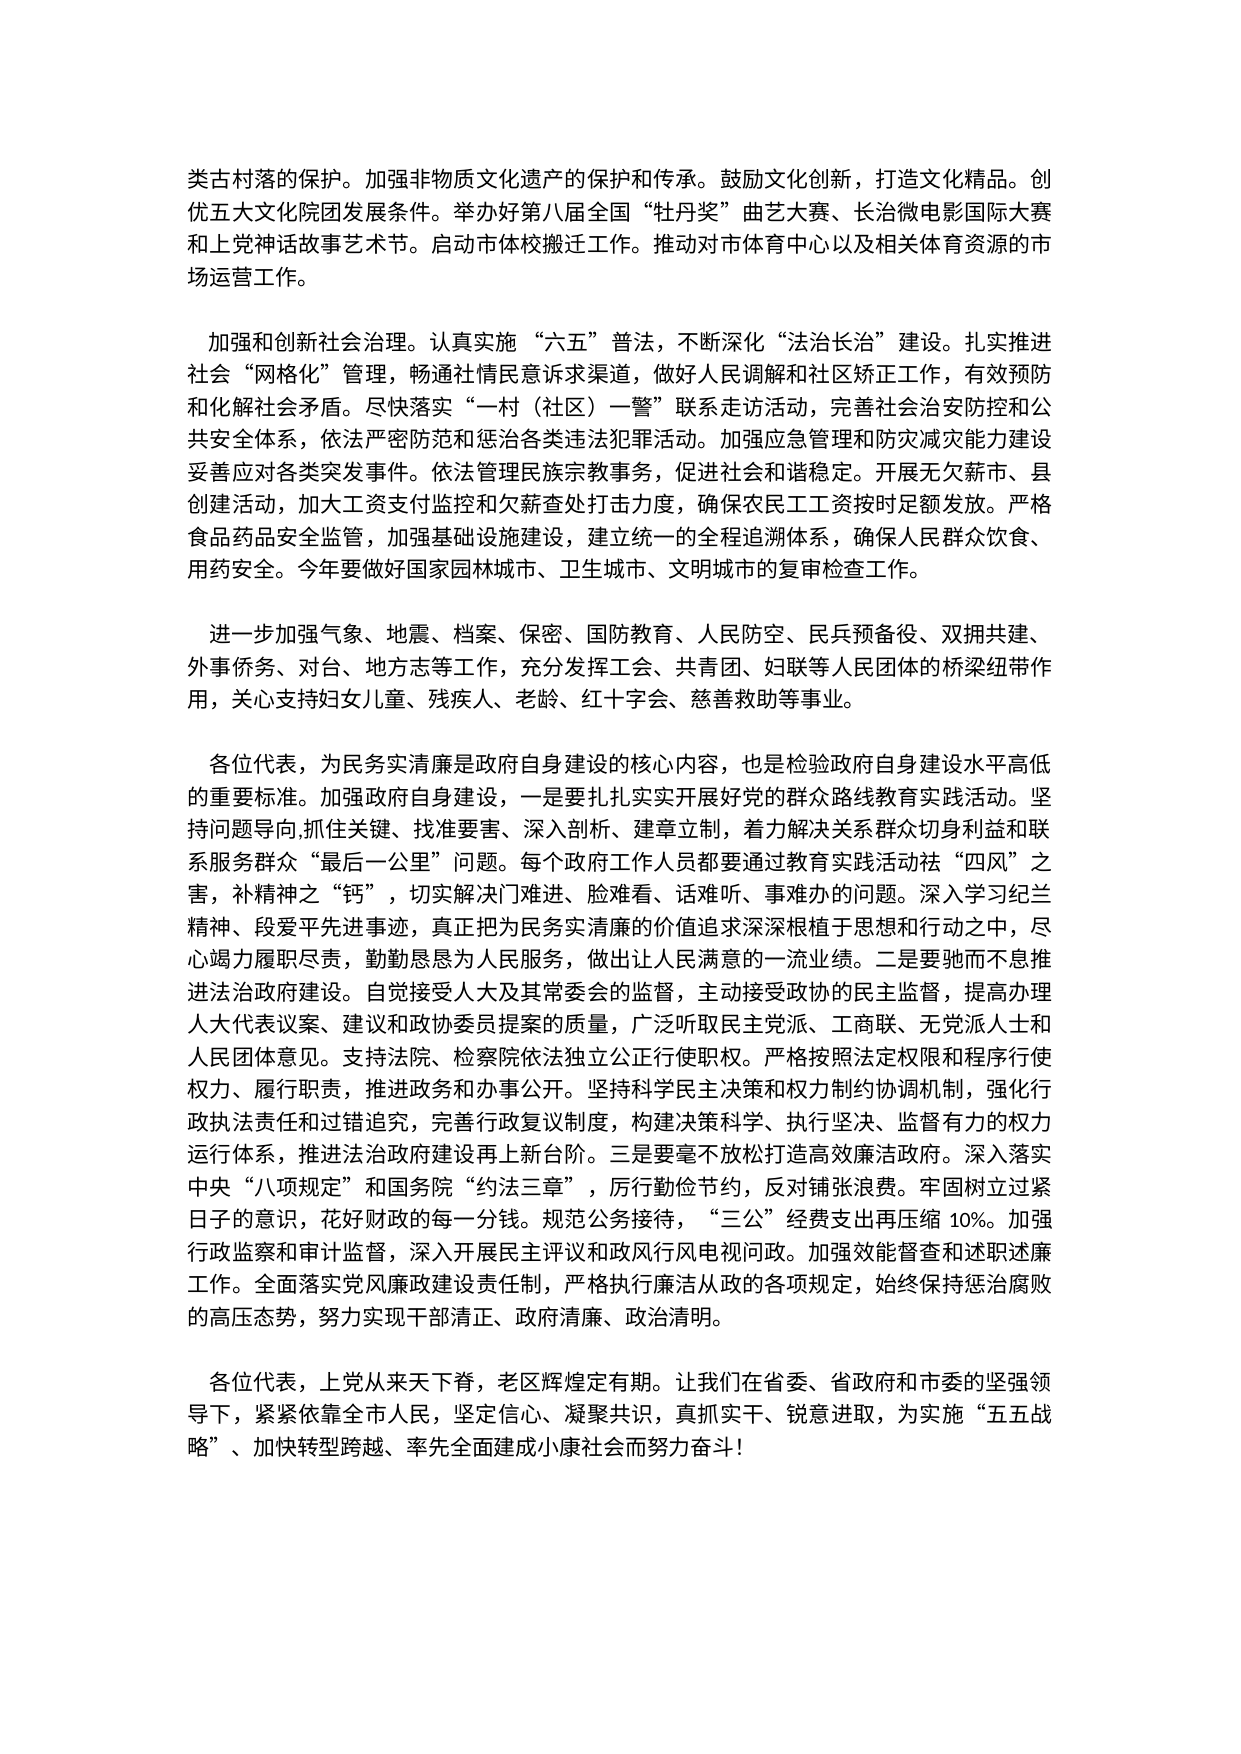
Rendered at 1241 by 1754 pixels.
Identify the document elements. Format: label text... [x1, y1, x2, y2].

text 进一步加强气象、地震、档案、保密、国防教育、人民防空、民兵预备役、双拥共建、外事侨务、对台、地方志等工作，充分发挥工会、共青团、妇联等人民团体的桥梁纽带作用，关心支持妇女儿童、残疾人、老龄、红十字会、慈善救助等事业。 [187, 617, 1053, 714]
text 各位代表，上党从来天下脊，老区辉煌定有期。让我们在省委、省政府和市委的坚强领导下，紧紧依靠全市人民，坚定信心、凝聚共识，真抓实干、锐意进取，为实施“五五战略”、加快转型跨越、率先全面建成小康社会而努力奋斗！ [187, 1364, 1053, 1462]
text 各位代表，为民务实清廉是政府自身建设的核心内容，也是检验政府自身建设水平高低的重要标准。加强政府自身建设，一是要扎扎实实开展好党的群众路线教育实践活动。坚持问题导向,抓住关键、找准要害、深入剖析、建章立制，着力解决关系群众切身利益和联系服务群众“最后一公里”问题。每个政府工作人员都要通过教育实践活动祛“四风”之害，补精神之“钙”，切实解决门难进、脸难看、话难听、事难办的问题。深入学习纪兰精神、段爱平先进事迹，真正把为民务实清廉的价值追求深深根植于思想和行动之中，尽心竭力履职尽责，勤勤恳恳为人民服务，做出让人民满意的一流业绩。二是要驰而不息推进法治政府建设。自觉接受人大及其常委会的监督，主动接受政协的民主监督，提高办理人大代表议案、建议和政协委员提案的质量，广泛听取民主党派、工商联、无党派人士和人民团体意见。支持法院、检察院依法独立公正行使职权。严格按照法定权限和程序行使权力、履行职责，推进政务和办事公开。坚持科学民主决策和权力制约协调机制，强化行政执法责任和过错追究，完善行政复议制度，构建决策科学、执行坚决、监督有力的权力运行体系，推进法治政府建设再上新台阶。三是要毫不放松打造高效廉洁政府。深入落实中央“八项规定”和国务院“约法三章”，厉行勤俭节约，反对铺张浪费。牢固树立过紧日子的意识，花好财政的每一分钱。规范公务接待，“三公”经费支出再压缩10%。加强行政监察和审计监督，深入开展民主评议和政风行风电视问政。加强效能督查和述职述廉工作。全面落实党风廉政建设责任制，严格执行廉洁从政的各项规定，始终保持惩治腐败的高压态势，努力实现干部清正、政府清廉、政治清明。 [187, 747, 1053, 1332]
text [187, 162, 1053, 292]
text 加强和创新社会治理。认真实施 “六五”普法，不断深化“法治长治”建设。扎实推进社会“网格化”管理，畅通社情民意诉求渠道，做好人民调解和社区矫正工作，有效预防和化解社会矛盾。尽快落实“一村（社区）一警”联系走访活动，完善社会治安防控和公共安全体系，依法严密防范和惩治各类违法犯罪活动。加强应急管理和防灾减灾能力建设，妥善应对各类突发事件。依法管理民族宗教事务，促进社会和谐稳定。开展无欠薪市、县创建活动，加大工资支付监控和欠薪查处打击力度，确保农民工工资按时足额发放。严格食品药品安全监管，加强基础设施建设，建立统一的全程追溯体系，确保人民群众饮食、用药安全。今年要做好国家园林城市、卫生城市、文明城市的复审检查工作。 [187, 324, 1053, 584]
